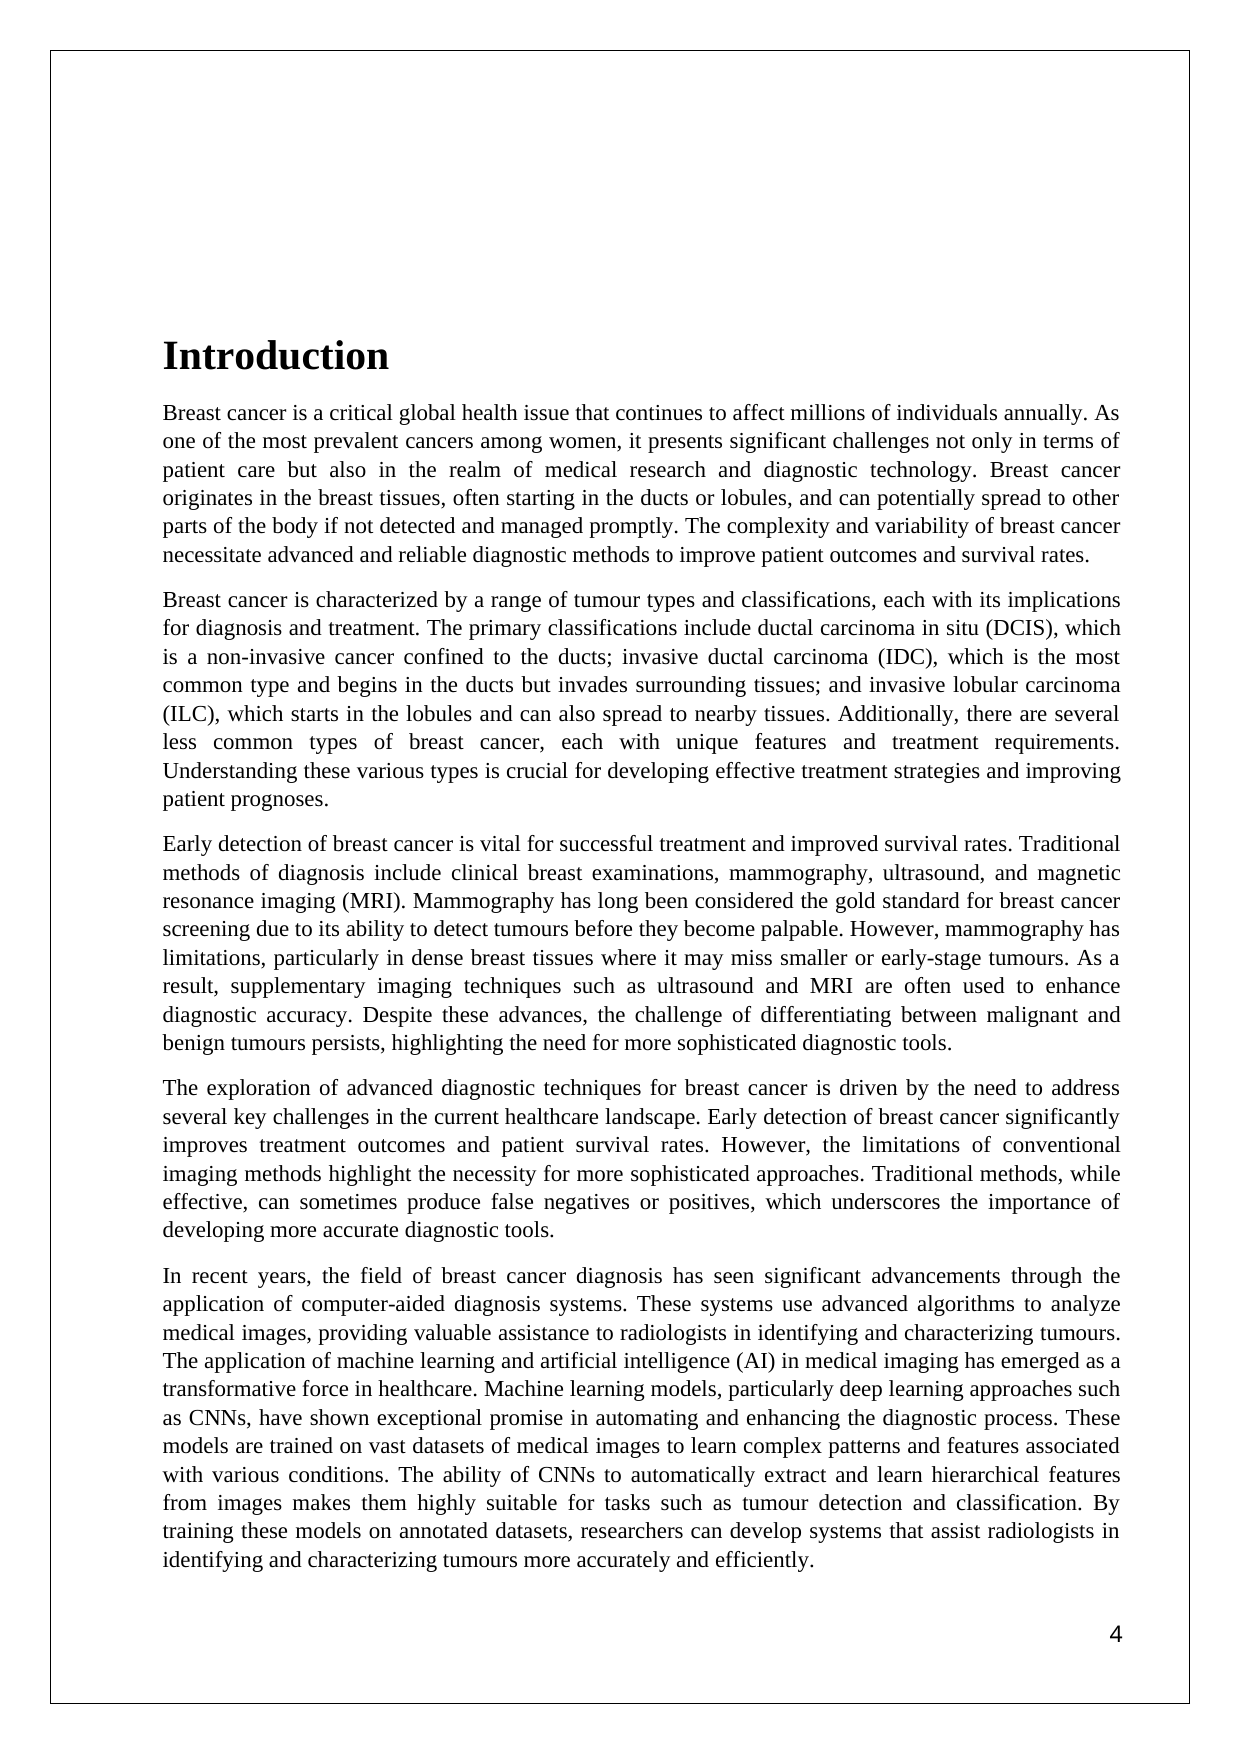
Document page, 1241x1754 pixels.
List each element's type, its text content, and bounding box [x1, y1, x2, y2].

text The exploration of advanced diagnostic techniques for breast cancer is driven by the need to address several key challenges in the current healthcare landscape. Early detection of breast cancer significantly improves treatment outcomes and patient survival rates. However, the limitations of conventional imaging methods highlight the necessity for more sophisticated approaches. Traditional methods, while effective, can sometimes produce false negatives or positives, which underscores the importance of developing more accurate diagnostic tools. [162, 1074, 1122, 1243]
text Breast cancer is a critical global health issue that continues to affect millions of individuals annually. As one of the most prevalent cancers among women, it presents significant challenges not only in terms of patient care but also in the realm of medical research and diagnostic technology. Breast cancer originates in the breast tissues, often starting in the ducts or lobules, and can potentially spread to other parts of the body if not detected and managed promptly. The complexity and variability of breast cancer necessitate advanced and reliable diagnostic methods to improve patient outcomes and survival rates. [162, 399, 1122, 567]
text Early detection of breast cancer is vital for successful treatment and improved survival rates. Traditional methods of diagnosis include clinical breast examinations, mammography, ultrasound, and magnetic resonance imaging (MRI). Mammography has long been considered the gold standard for breast cancer screening due to its ability to detect tumours before they become palpable. However, mammography has limitations, particularly in dense breast tissues where it may miss smaller or early-stage tumours. As a result, supplementary imaging techniques such as ultrasound and MRI are often used to enhance diagnostic accuracy. Despite these advances, the challenge of differentiating between malignant and benign tumours persists, highlighting the need for more sophisticated diagnostic tools. [162, 830, 1122, 1056]
text Introduction [162, 330, 1122, 378]
text In recent years, the field of breast cancer diagnosis has seen significant advancements through the application of computer-aided diagnosis systems. These systems use advanced algorithms to analyze medical images, providing valuable assistance to radiologists in identifying and characterizing tumours. The application of machine learning and artificial intelligence (AI) in medical imaging has emerged as a transformative force in healthcare. Machine learning models, particularly deep learning approaches such as CNNs, have shown exceptional promise in automating and enhancing the diagnostic process. These models are trained on vast datasets of medical images to learn complex patterns and features associated with various conditions. The ability of CNNs to automatically extract and learn hierarchical features from images makes them highly suitable for tasks such as tumour detection and classification. By training these models on annotated datasets, researchers can develop systems that assist radiologists in identifying and characterizing tumours more accurately and efficiently. [162, 1262, 1122, 1572]
text Breast cancer is characterized by a range of tumour types and classifications, each with its implications for diagnosis and treatment. The primary classifications include ductal carcinoma in situ (DCIS), which is a non-invasive cancer confined to the ducts; invasive ductal carcinoma (IDC), which is the most common type and begins in the ducts but invades surrounding tissues; and invasive lobular carcinoma (ILC), which starts in the lobules and can also spread to nearby tissues. Additionally, there are several less common types of breast cancer, each with unique features and treatment requirements. Understanding these various types is crucial for developing effective treatment strategies and improving patient prognoses. [162, 586, 1122, 811]
